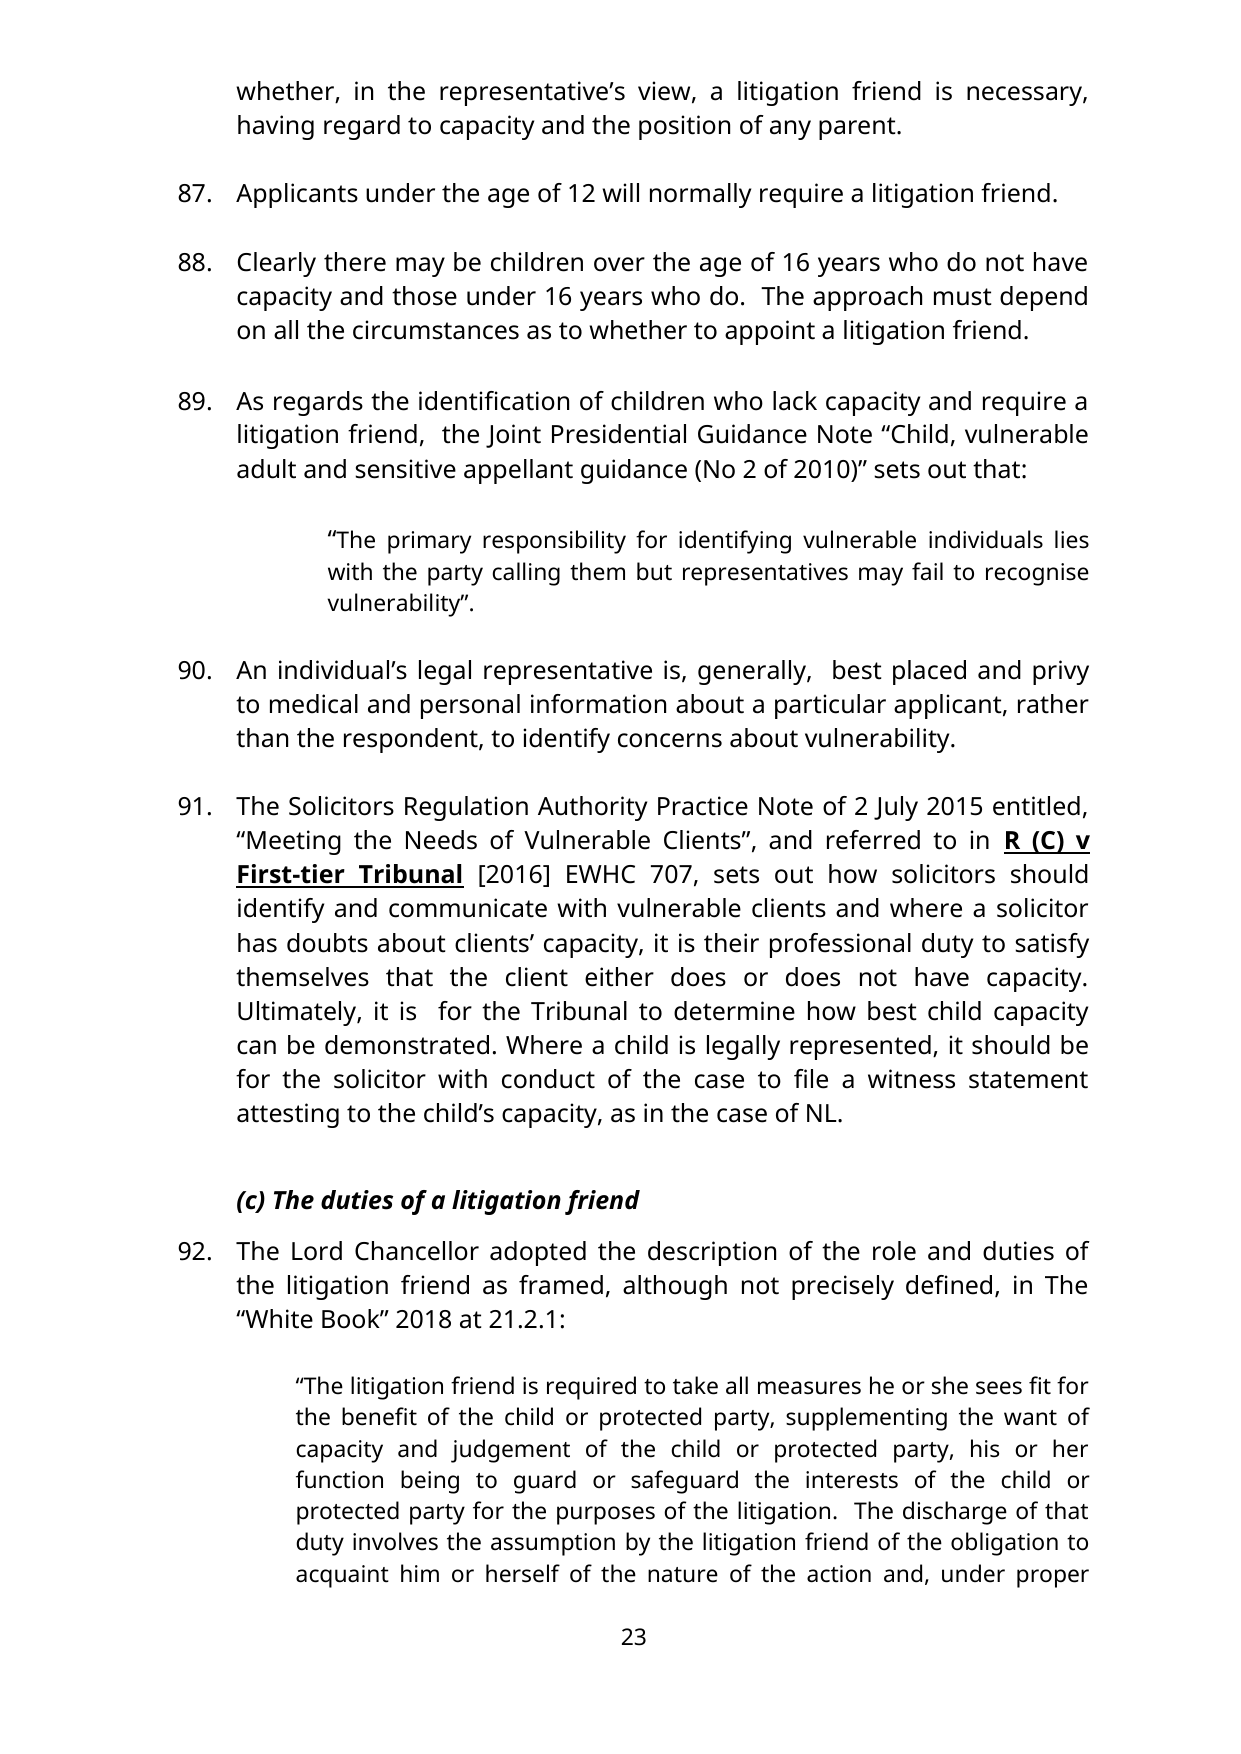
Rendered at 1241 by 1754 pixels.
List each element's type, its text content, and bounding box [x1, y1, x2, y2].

list The Solicitors Regulation Authority Practice Note of 2 July 2015 entitled, “Meeting the Needs of Vulnerable Clients”, and referred to in R (C) v First-tier Tribunal [2016] EWHC 707, sets out how solicitors should identify and communicate with vulnerable clients and where a solicitor has doubts about clients’ capacity, it is their professional duty to satisfy themselves that the client either does or does not have capacity. Ultimately, it is for the Tribunal to determine how best child capacity can be demonstrated. Where a child is legally represented, it should be for the solicitor with conduct of the case to file a witness statement attesting to the child’s capacity, as in the case of NL. [177, 789, 1090, 1129]
text (c) The duties of a litigation friend [236, 1183, 1090, 1217]
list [177, 74, 1090, 142]
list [295, 1370, 1090, 1589]
list Applicants under the age of 12 will normally require a litigation friend. [177, 176, 1090, 210]
list Clearly there may be children over the age of 16 years who do not have capacity and those under 16 years who do. The approach must depend on all the circumstances as to whether to appoint a litigation friend. [177, 244, 1090, 346]
list An individual’s legal representative is, generally, best placed and privy to medical and personal information about a particular applicant, rather than the respondent, to identify concerns about vulnerability. [177, 653, 1090, 755]
list “The primary responsibility for identifying vulnerable individuals lies with the party calling them but representatives may fail to recognise vulnerability”. [327, 522, 1090, 619]
list The Lord Chancellor adopted the description of the role and duties of the litigation friend as framed, although not precisely defined, in The “White Book” 2018 at 21.2.1: [177, 1234, 1090, 1336]
list As regards the identification of children who lack capacity and require a litigation friend, the Joint Presidential Guidance Note “Child, vulnerable adult and sensitive appellant guidance (No 2 of 2010)” sets out that: [177, 383, 1090, 485]
